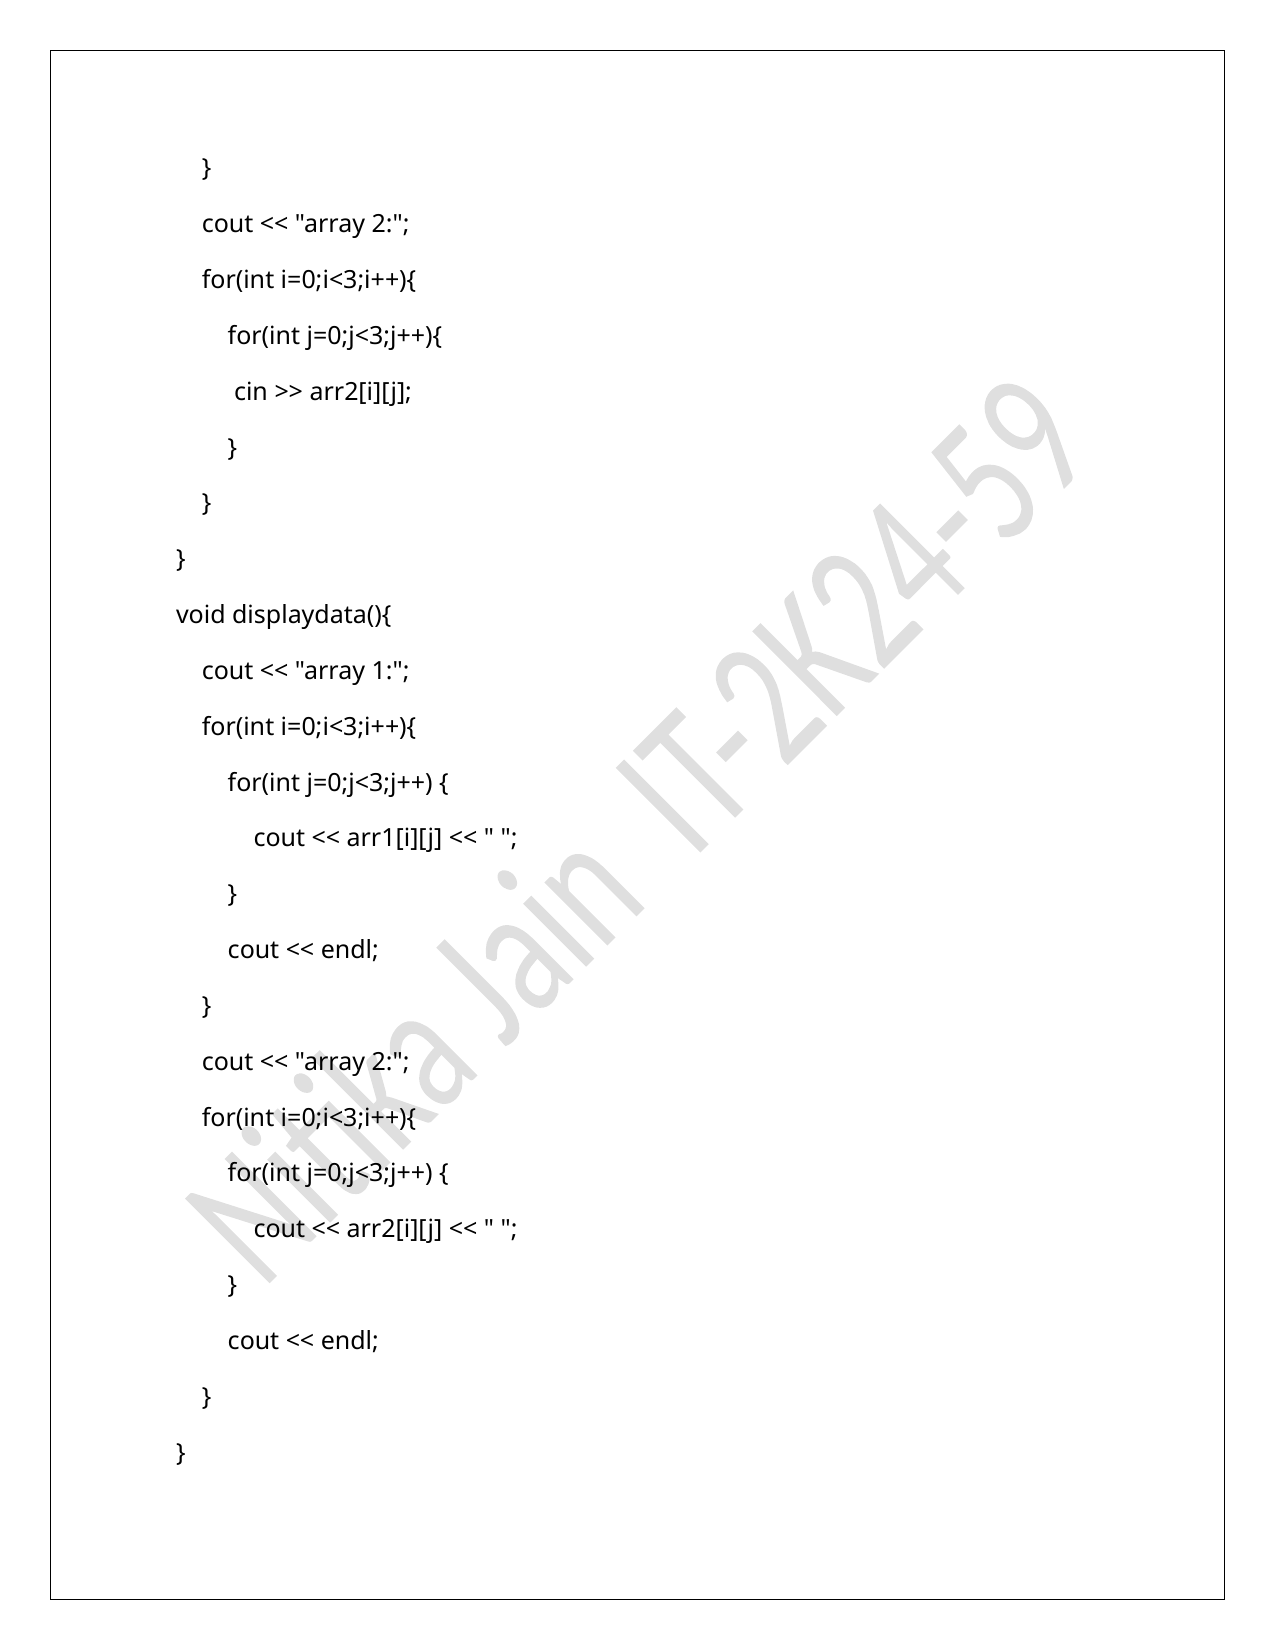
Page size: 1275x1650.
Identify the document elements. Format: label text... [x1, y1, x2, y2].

text } [150, 1267, 1125, 1301]
text cout << "array 2:"; [150, 1043, 1125, 1077]
text } [150, 150, 1125, 184]
text for(int i=0;i<3;i++){ [150, 1099, 1125, 1133]
text } [150, 876, 1125, 910]
text cout << arr1[i][j] << " "; [150, 820, 1125, 854]
text cout << endl; [150, 1322, 1125, 1357]
text cout << "array 1:"; [150, 652, 1125, 687]
text } [150, 1378, 1125, 1412]
text cin >> arr2[i][j]; [150, 373, 1125, 407]
text } [150, 485, 1125, 519]
text } [150, 429, 1125, 463]
text } [150, 1434, 1125, 1468]
text for(int j=0;j<3;j++) { [150, 764, 1125, 798]
text } [150, 541, 1125, 575]
text } [150, 987, 1125, 1022]
text cout << arr2[i][j] << " "; [150, 1211, 1125, 1245]
text cout << endl; [150, 932, 1125, 966]
text for(int i=0;i<3;i++){ [150, 708, 1125, 742]
text for(int i=0;i<3;i++){ [150, 262, 1125, 296]
text for(int j=0;j<3;j++) { [150, 1155, 1125, 1189]
text for(int j=0;j<3;j++){ [150, 317, 1125, 352]
text cout << "array 2:"; [150, 206, 1125, 240]
text void displaydata(){ [150, 597, 1125, 631]
